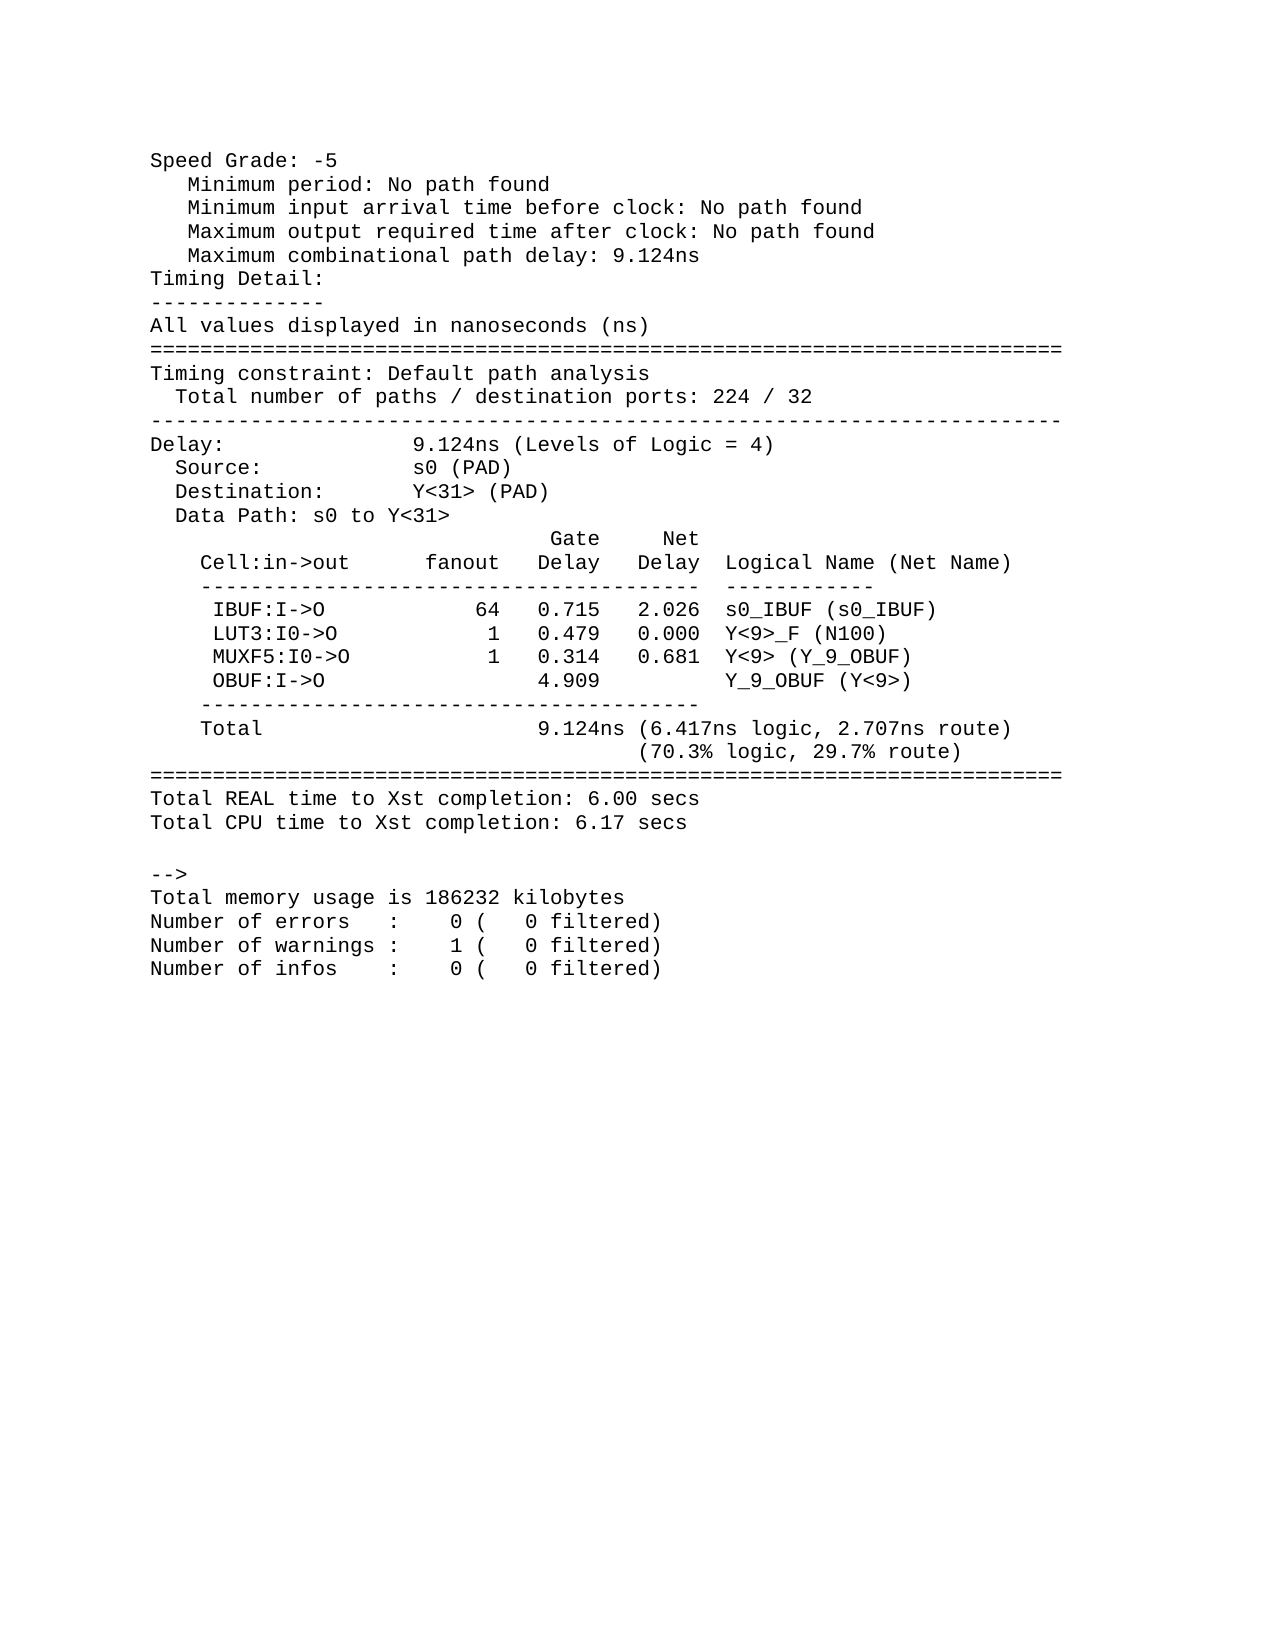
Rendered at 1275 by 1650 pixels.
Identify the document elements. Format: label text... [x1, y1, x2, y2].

text Total REAL time to Xst completion: 6.00 secs [150, 788, 1125, 812]
text Total CPU time to Xst completion: 6.17 secs [150, 812, 1125, 836]
text Source: s0 (PAD) [150, 457, 1125, 481]
text Data Path: s0 to Y<31> [150, 505, 1125, 528]
text LUT3:I0->O 1 0.479 0.000 Y<9>_F (N100) [150, 623, 1125, 647]
text Timing Detail: [150, 268, 1125, 292]
text IBUF:I->O 64 0.715 2.026 s0_IBUF (s0_IBUF) [150, 599, 1125, 623]
text All values displayed in nanoseconds (ns) [150, 316, 1125, 339]
text ------------------------------------------------------------------------- [150, 410, 1125, 434]
text Timing constraint: Default path analysis [150, 363, 1125, 386]
text MUXF5:I0->O 1 0.314 0.681 Y<9> (Y_9_OBUF) [150, 647, 1125, 670]
text Destination: Y<31> (PAD) [150, 481, 1125, 505]
text Maximum combinational path delay: 9.124ns [150, 244, 1125, 268]
text Minimum input arrival time before clock: No path found [150, 197, 1125, 221]
text --> [150, 864, 1125, 887]
text ---------------------------------------- [150, 694, 1125, 717]
text Cell:in->out fanout Delay Delay Logical Name (Net Name) [150, 552, 1125, 576]
text (70.3% logic, 29.7% route) [150, 741, 1125, 765]
text Maximum output required time after clock: No path found [150, 221, 1125, 244]
text Total memory usage is 186232 kilobytes [150, 887, 1125, 911]
text OBUF:I->O 4.909 Y_9_OBUF (Y<9>) [150, 670, 1125, 694]
text Gate Net [150, 528, 1125, 552]
text Number of infos : 0 ( 0 filtered) [150, 958, 1125, 982]
text ---------------------------------------- ------------ [150, 576, 1125, 599]
text Delay: 9.124ns (Levels of Logic = 4) [150, 434, 1125, 457]
text Speed Grade: -5 [150, 150, 1125, 174]
text Total 9.124ns (6.417ns logic, 2.707ns route) [150, 717, 1125, 741]
text Number of warnings : 1 ( 0 filtered) [150, 935, 1125, 958]
text Number of errors : 0 ( 0 filtered) [150, 911, 1125, 935]
text -------------- [150, 292, 1125, 316]
text ========================================================================= [150, 339, 1125, 363]
text Total number of paths / destination ports: 224 / 32 [150, 386, 1125, 410]
text ========================================================================= [150, 765, 1125, 788]
text Minimum period: No path found [150, 174, 1125, 197]
